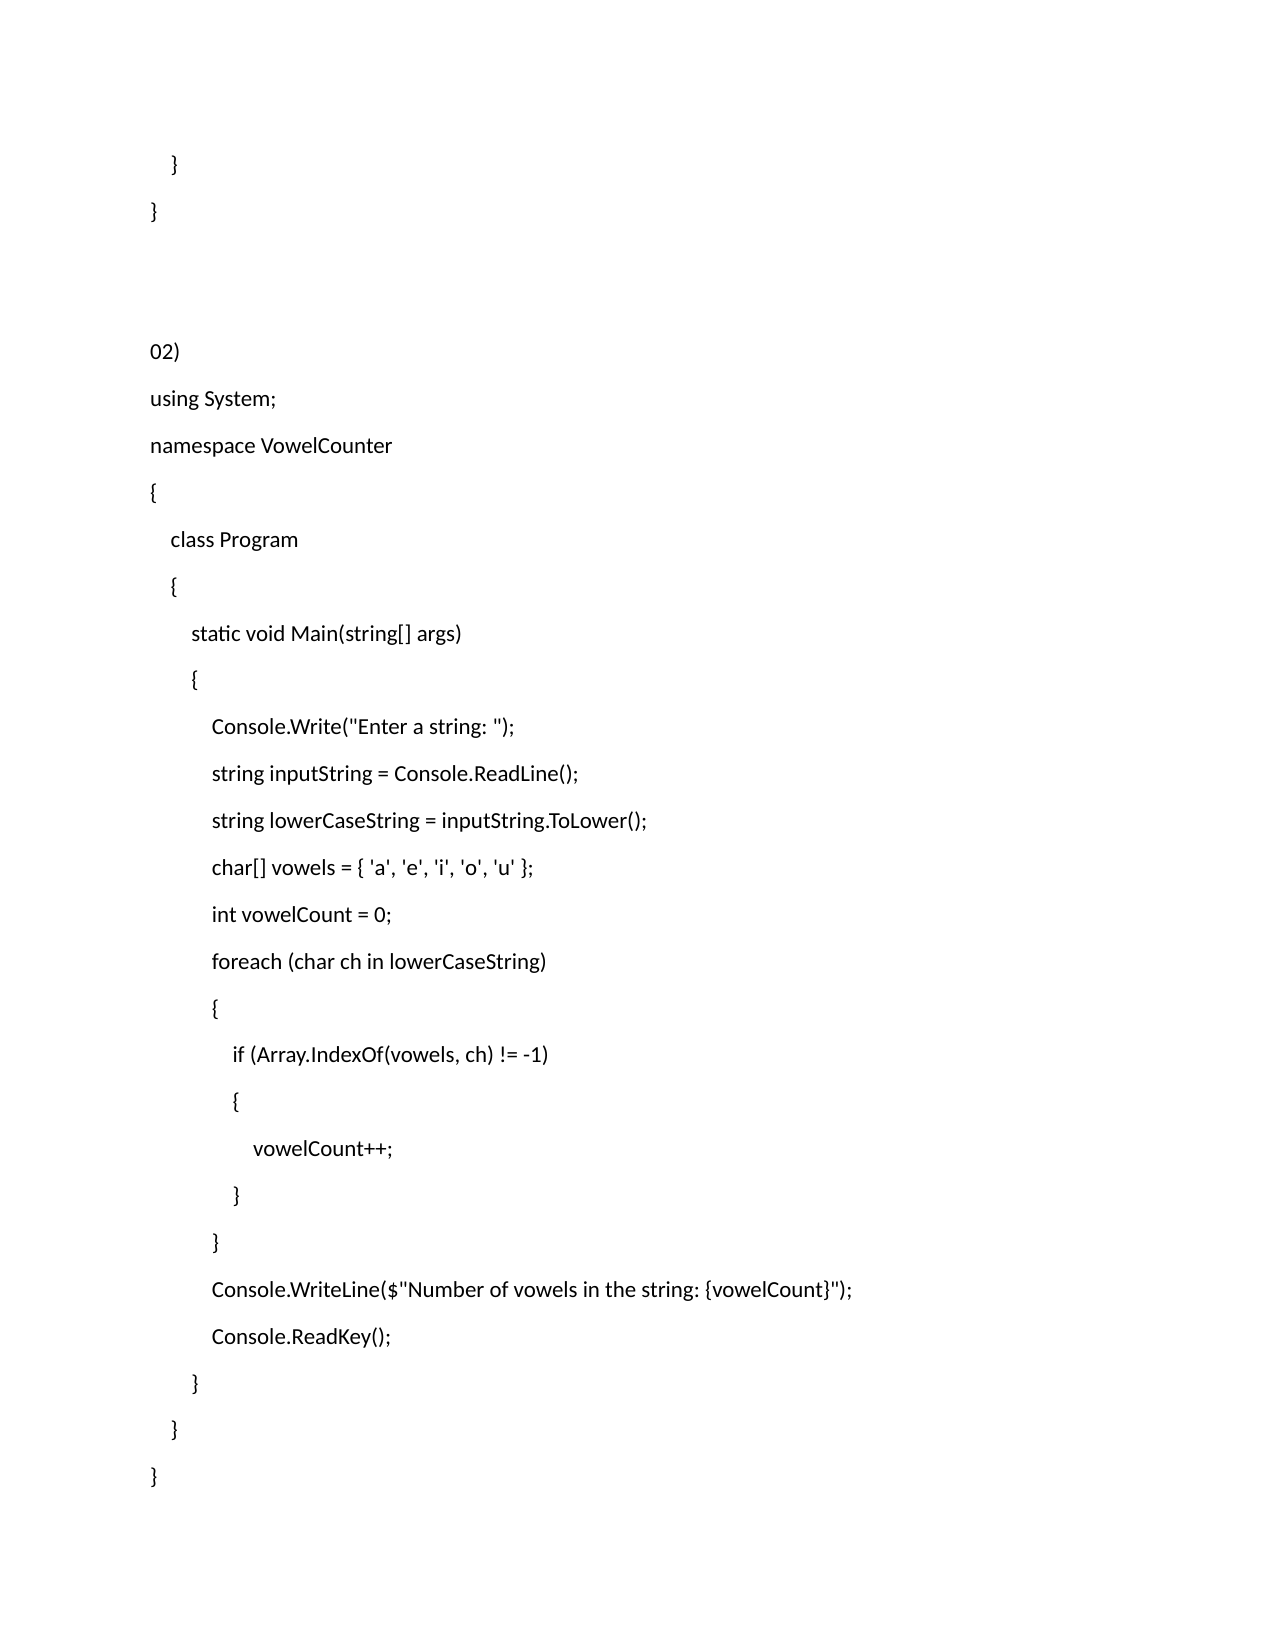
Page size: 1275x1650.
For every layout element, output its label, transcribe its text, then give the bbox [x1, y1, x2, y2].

text { [150, 478, 1125, 506]
text { [150, 1087, 1125, 1116]
text namespace VowelCounter [150, 431, 1125, 459]
text 02) [150, 337, 1125, 366]
text using System; [150, 384, 1125, 412]
text static void Main(string[] args) [150, 619, 1125, 647]
text foreach (char ch in lowerCaseString) [150, 947, 1125, 975]
text } [150, 1416, 1125, 1444]
text class Program [150, 525, 1125, 553]
text } [150, 1369, 1125, 1397]
text } [150, 150, 1125, 178]
text Console.WriteLine($"Number of vowels in the string: {vowelCount}"); [150, 1275, 1125, 1303]
text } [150, 1181, 1125, 1209]
text Console.Write("Enter a string: "); [150, 712, 1125, 741]
text Console.ReadKey(); [150, 1322, 1125, 1350]
text string inputString = Console.ReadLine(); [150, 759, 1125, 787]
text { [150, 666, 1125, 694]
text vowelCount++; [150, 1134, 1125, 1162]
text } [150, 1228, 1125, 1256]
text int vowelCount = 0; [150, 900, 1125, 928]
text } [150, 197, 1125, 225]
text string lowerCaseString = inputString.ToLower(); [150, 806, 1125, 834]
text { [150, 572, 1125, 600]
text { [150, 994, 1125, 1022]
text if (Array.IndexOf(vowels, ch) != -1) [150, 1041, 1125, 1069]
text } [150, 1462, 1125, 1491]
text char[] vowels = { 'a', 'e', 'i', 'o', 'u' }; [150, 853, 1125, 881]
